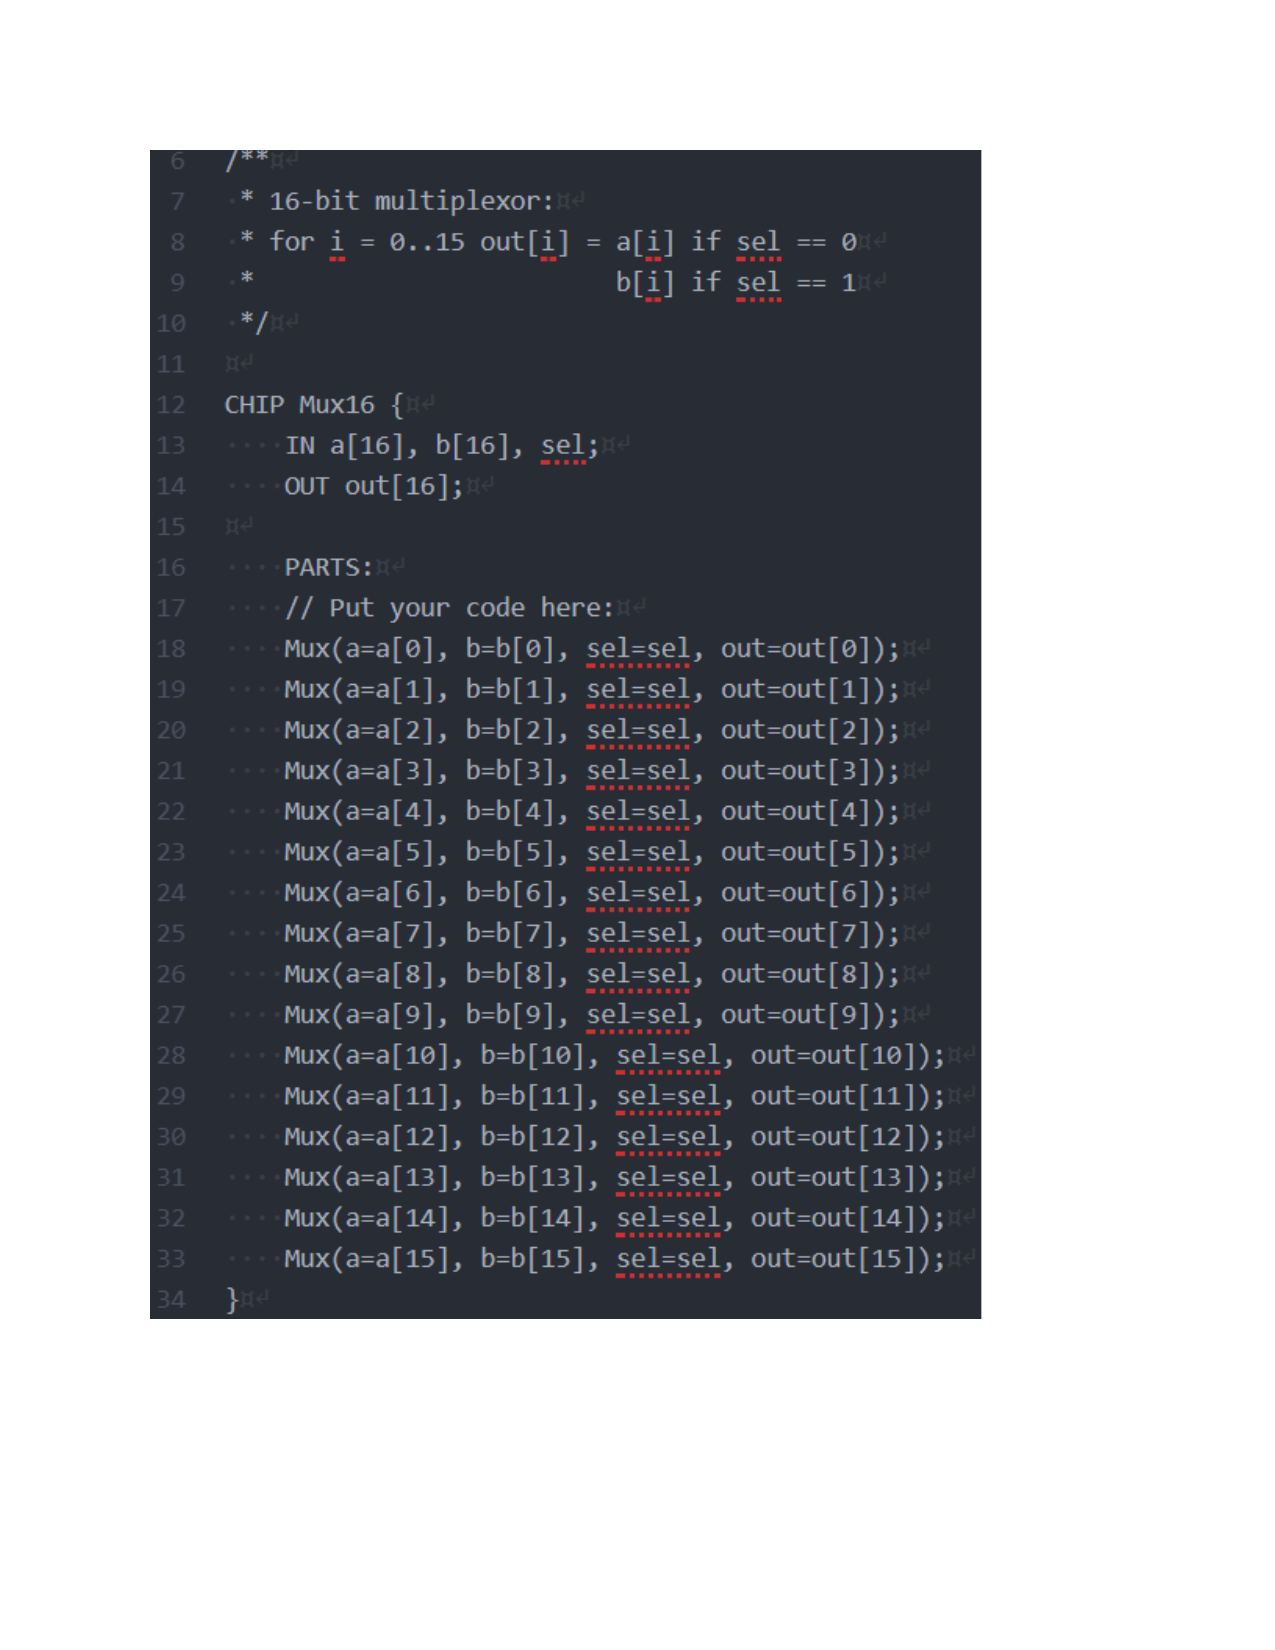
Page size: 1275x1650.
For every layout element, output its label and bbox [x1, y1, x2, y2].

picture [150, 150, 982, 1319]
